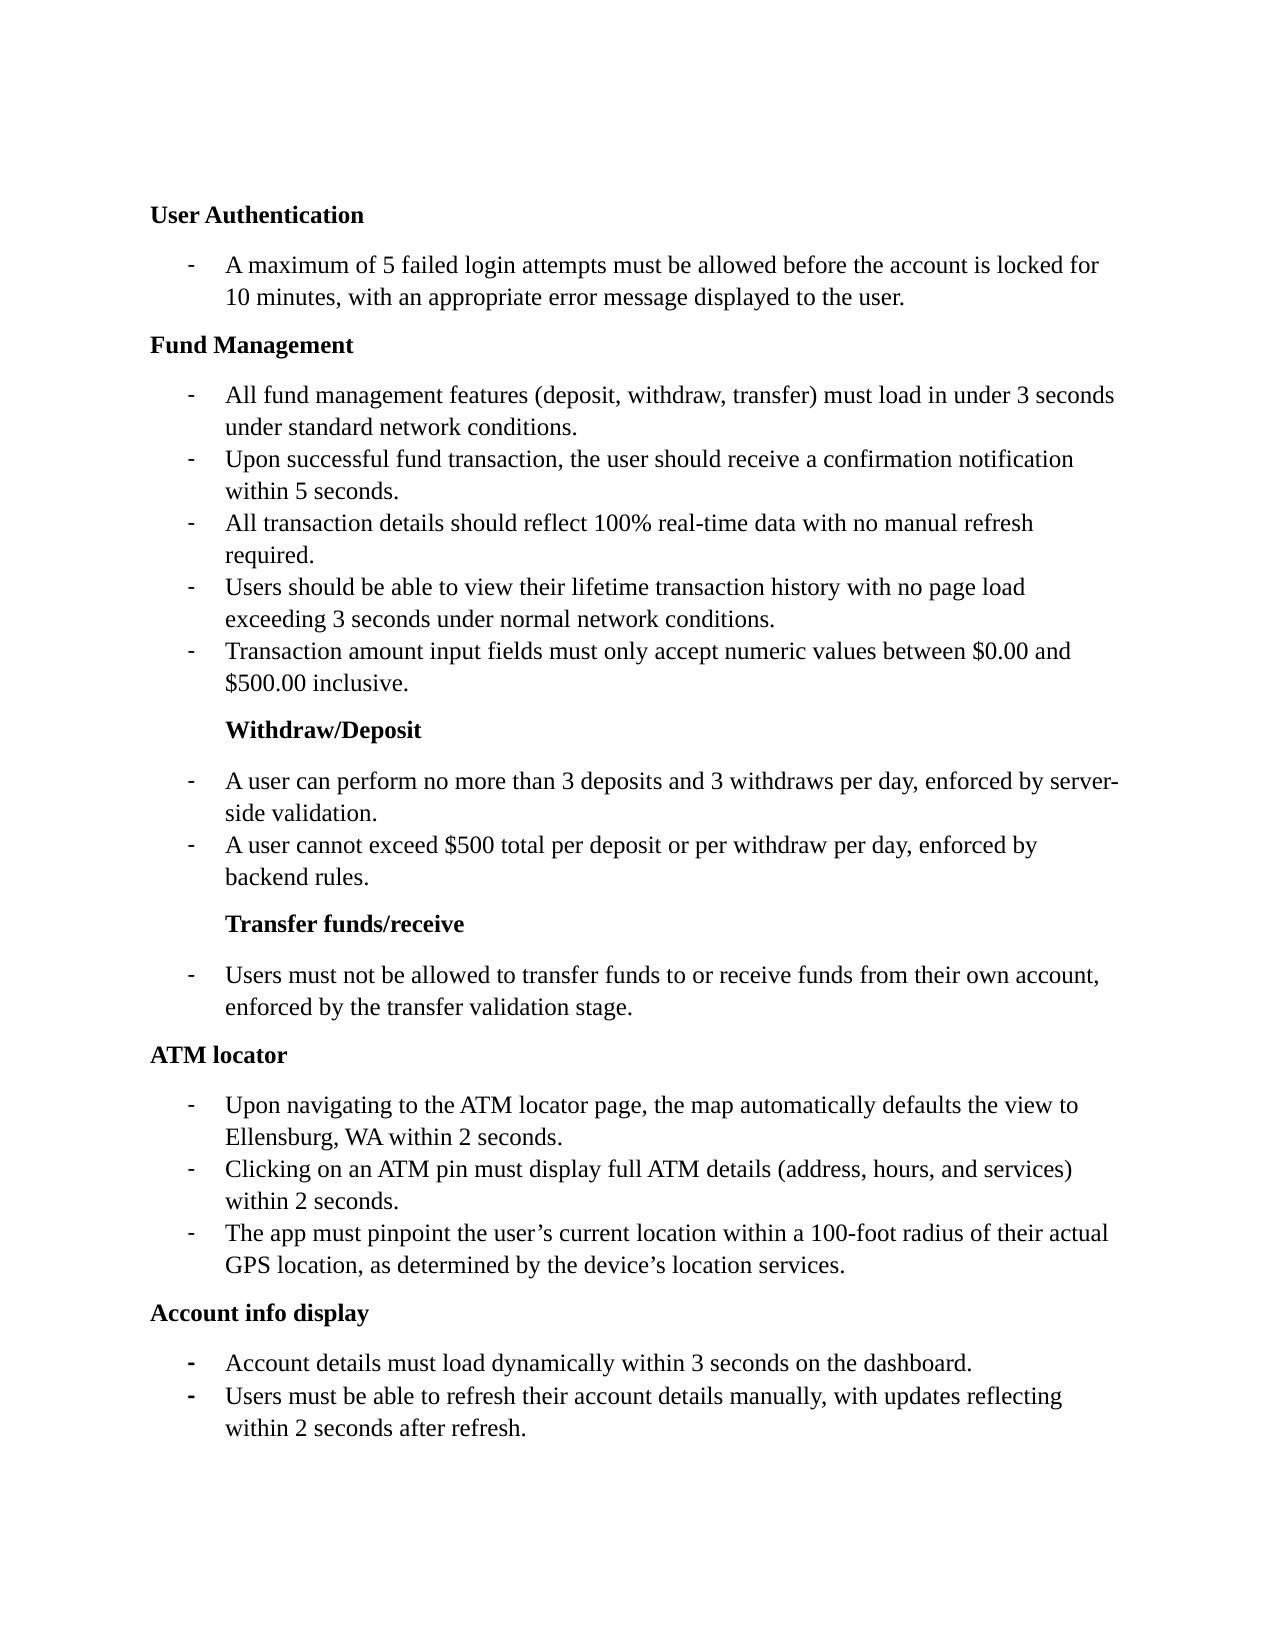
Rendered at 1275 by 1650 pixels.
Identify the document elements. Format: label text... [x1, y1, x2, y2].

list A user can perform no more than 3 deposits and 3 withdraws per day, enforced by server-side validation. [187, 765, 1125, 827]
list Account details must load dynamically within 3 seconds on the dashboard. [187, 1347, 1125, 1378]
text Account info display [150, 1298, 1125, 1326]
list All fund management features (deposit, withdraw, transfer) must load in under 3 seconds under standard network conditions. [187, 379, 1125, 441]
list Clicking on an ATM pin must display full ATM details (address, hours, and services) within 2 seconds. [187, 1153, 1125, 1215]
list Users must not be allowed to transfer funds to or receive funds from their own account, enforced by the transfer validation stage. [187, 959, 1125, 1021]
text ATM locator [150, 1040, 1125, 1068]
text User Authentication [150, 200, 1125, 228]
list Users must be able to refresh their account details manually, with updates reflecting within 2 seconds after refresh. [187, 1380, 1125, 1442]
list Transaction amount input fields must only accept numeric values between $0.00 and $500.00 inclusive. [187, 635, 1125, 697]
list The app must pinpoint the user’s current location within a 100-foot radius of their actual GPS location, as determined by the device’s location services. [187, 1217, 1125, 1279]
list Upon navigating to the ATM locator page, the map automatically defaults the view to Ellensburg, WA within 2 seconds. [187, 1089, 1125, 1151]
list All transaction details should reflect 100% real-time data with no manual refresh required. [187, 507, 1125, 569]
list Users should be able to view their lifetime transaction history with no page load exceeding 3 seconds under normal network conditions. [187, 571, 1125, 633]
text Fund Management [150, 330, 1125, 359]
text Transfer funds/receive [150, 909, 1125, 938]
list A user cannot exceed $500 total per deposit or per withdraw per day, enforced by backend rules. [187, 829, 1125, 891]
list A maximum of 5 failed login attempts must be allowed before the account is locked for 10 minutes, with an appropriate error message displayed to the user. [187, 249, 1125, 311]
text Withdraw/Deposit [150, 716, 1125, 744]
list Upon successful fund transaction, the user should receive a confirmation notification within 5 seconds. [187, 443, 1125, 505]
